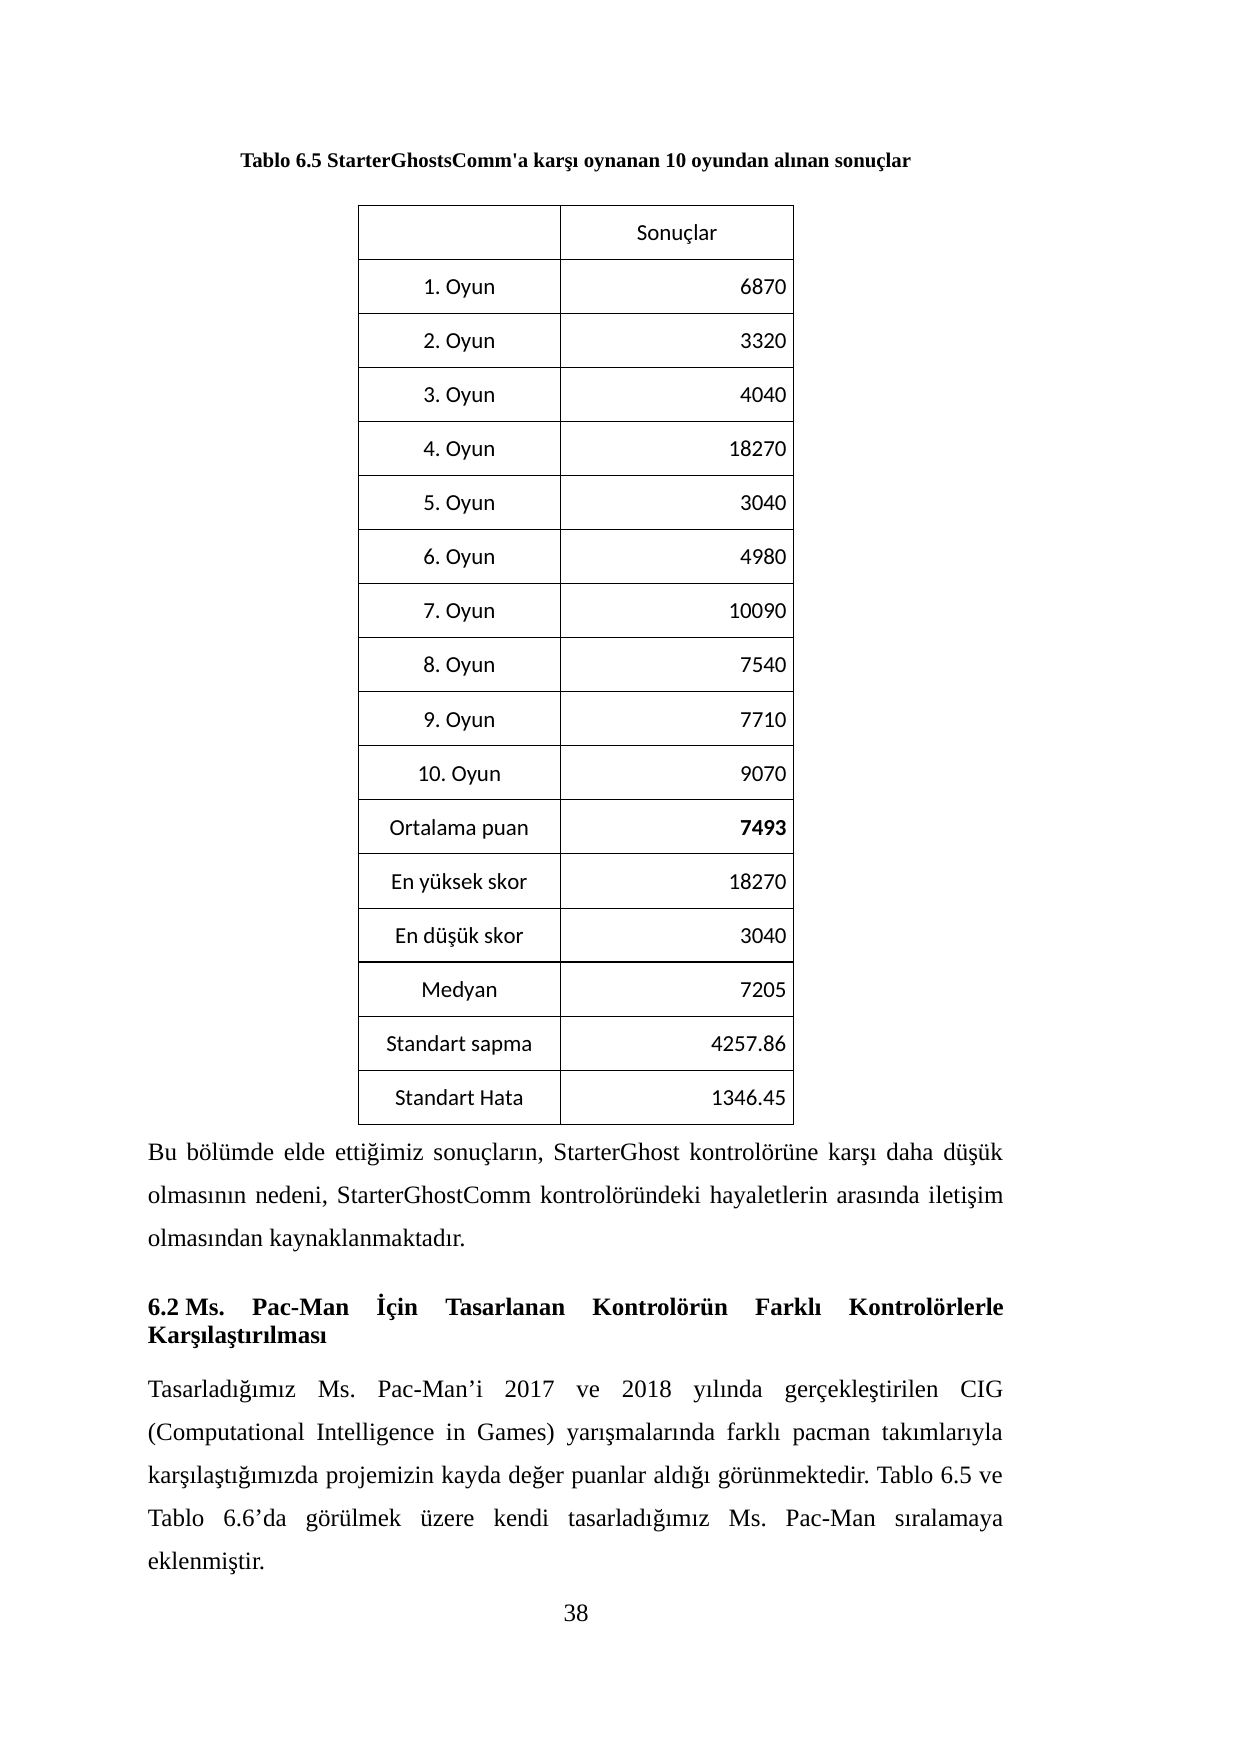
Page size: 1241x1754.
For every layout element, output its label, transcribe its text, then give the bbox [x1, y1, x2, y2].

table_cell 2. Oyun [359, 314, 560, 367]
table_cell 4040 [561, 368, 793, 421]
table_cell 5. Oyun [359, 476, 560, 529]
table_cell Standart sapma [359, 1017, 560, 1069]
table_cell 18270 [561, 422, 793, 475]
table_cell 4. Oyun [359, 422, 560, 475]
table_cell En düşük skor [359, 909, 560, 961]
table_cell 6870 [561, 260, 793, 313]
table_header Sonuçlar [561, 206, 793, 259]
table_cell Standart Hata [359, 1071, 560, 1124]
table_cell 3. Oyun [359, 368, 560, 421]
table_cell 1. Oyun [359, 260, 560, 313]
table_cell 7493 [561, 800, 793, 853]
table_cell 9. Oyun [359, 692, 560, 745]
text Bu bölümde elde ettiğimiz sonuçların, StarterGhost kontrolörüne karşı daha düşük olmasının nedeni, StarterGhostComm kontrolöründeki hayaletlerin arasında iletişim olmasından kaynaklanmaktadır. [148, 1137, 1004, 1252]
subtitle Ms. Pac-Man İçin Tasarlanan Kontrolörün Farklı Kontrolörlerle Karşılaştırılması [148, 1292, 1004, 1349]
table_cell 4980 [561, 530, 793, 583]
table_cell 7710 [561, 692, 793, 745]
table_cell 3040 [561, 909, 793, 961]
table_cell 1346.45 [561, 1071, 793, 1124]
table_cell Medyan [359, 963, 560, 1016]
table_cell 7. Oyun [359, 584, 560, 637]
table_cell 10090 [561, 584, 793, 637]
table_cell En yüksek skor [359, 854, 560, 907]
table_cell 7205 [561, 963, 793, 1016]
table_cell 3040 [561, 476, 793, 529]
table_cell 4257.86 [561, 1017, 793, 1069]
table_cell 10. Oyun [359, 746, 560, 799]
text Tasarladığımız Ms. Pac-Man’i 2017 ve 2018 yılında gerçekleştirilen CIG (Computational Intelligence in Games) yarışmalarında farklı pacman takımlarıyla karşılaştığımızda projemizin kayda değer puanlar aldığı görünmektedir. Tablo 6.5 ve Tablo 6.6’da görülmek üzere kendi tasarladığımız Ms. Pac-Man sıralamaya eklenmiştir. [148, 1374, 1004, 1575]
table_cell 7540 [561, 638, 793, 691]
table_cell Ortalama puan [359, 800, 560, 853]
table_cell 18270 [561, 854, 793, 907]
table_cell 8. Oyun [359, 638, 560, 691]
table_header [359, 206, 560, 259]
table_cell 6. Oyun [359, 530, 560, 583]
table_cell 3320 [561, 314, 793, 367]
table_cell 9070 [561, 746, 793, 799]
